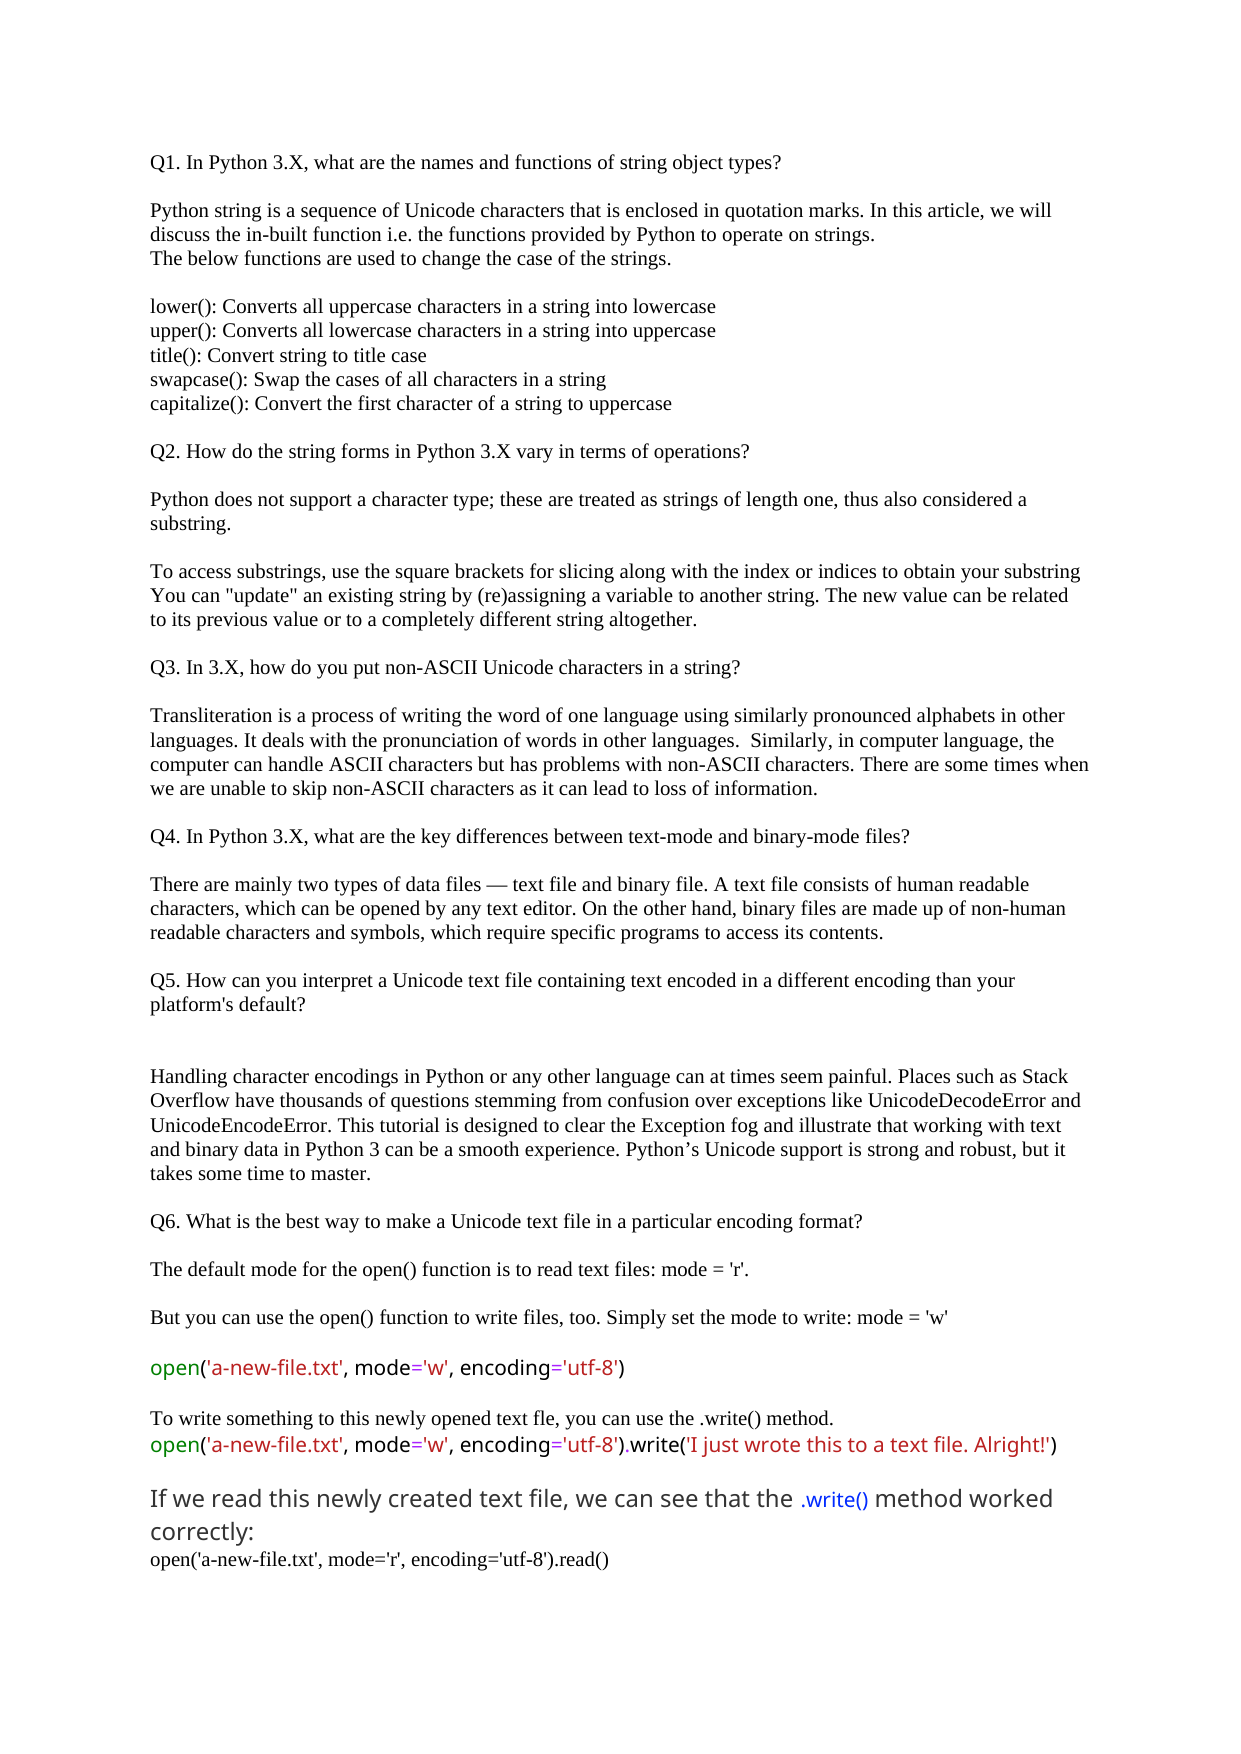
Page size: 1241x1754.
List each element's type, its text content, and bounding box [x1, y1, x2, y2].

text Q1. In Python 3.X, what are the names and functions of string object types? [150, 150, 1090, 174]
text title(): Convert string to title case [150, 342, 1090, 367]
text Q2. How do the string forms in Python 3.X vary in terms of operations? [150, 439, 1090, 463]
text lower(): Converts all uppercase characters in a string into lowercase [150, 294, 1090, 318]
text Python string is a sequence of Unicode characters that is enclosed in quotation marks. In this article, we will discuss the in-built function i.e. the functions provided by Python to operate on strings. [150, 198, 1090, 246]
text To access substrings, use the square brackets for slicing along with the index or indices to obtain your substring [150, 559, 1090, 583]
text Q4. In Python 3.X, what are the key differences between text-mode and binary-mode files? [150, 824, 1090, 848]
text Q5. How can you interpret a Unicode text file containing text encoded in a different encoding than your platform's default? [150, 968, 1090, 1016]
text open('a-new-file.txt', mode='w', encoding='utf-8').write('I just wrote this to a text file. Alright!') [150, 1430, 1090, 1458]
text The below functions are used to change the case of the strings. [150, 246, 1090, 270]
text Python does not support a character type; these are treated as strings of length one, thus also considered a substring. [150, 487, 1090, 535]
text Q6. What is the best way to make a Unicode text file in a particular encoding format? [150, 1209, 1090, 1233]
text But you can use the open() function to write files, too. Simply set the mode to write: mode = 'w' [150, 1305, 1090, 1329]
text You can "update" an existing string by (re)assigning a variable to another string. The new value can be related to its previous value or to a completely different string altogether. [150, 583, 1090, 631]
text open('a-new-file.txt', mode='w', encoding='utf-8') [150, 1353, 1090, 1382]
text swapcase(): Swap the cases of all characters in a string [150, 367, 1090, 391]
text Handling character encodings in Python or any other language can at times seem painful. Places such as Stack Overflow have thousands of questions stemming from confusion over exceptions like UnicodeDecodeError and UnicodeEncodeError. This tutorial is designed to clear the Exception fog and illustrate that working with text and binary data in Python 3 can be a smooth experience. Python’s Unicode support is strong and robust, but it takes some time to master. [150, 1064, 1090, 1185]
text upper(): Converts all lowercase characters in a string into uppercase [150, 318, 1090, 342]
text To write something to this newly opened text fle, you can use the .write() method. [150, 1406, 1090, 1430]
text There are mainly two types of data files — text file and binary file. A text file consists of human readable characters, which can be opened by any text editor. On the other hand, binary files are made up of non-human readable characters and symbols, which require specific programs to access its contents. [150, 872, 1090, 944]
text Q3. In 3.X, how do you put non-ASCII Unicode characters in a string? [150, 655, 1090, 679]
text capitalize(): Convert the first character of a string to uppercase [150, 391, 1090, 415]
text Transliteration is a process of writing the word of one language using similarly pronounced alphabets in other languages. It deals with the pronunciation of words in other languages. Similarly, in computer language, the computer can handle ASCII characters but has problems with non-ASCII characters. There are some times when we are unable to skip non-ASCII characters as it can lead to loss of information. [150, 703, 1090, 800]
text The default mode for the open() function is to read text files: mode = 'r'. [150, 1257, 1090, 1281]
text open('a-new-file.txt', mode='r', encoding='utf-8').read() [150, 1547, 1090, 1571]
text If we read this newly created text file, we can see that the .write() method worked correctly: [254, 1482, 1090, 1547]
